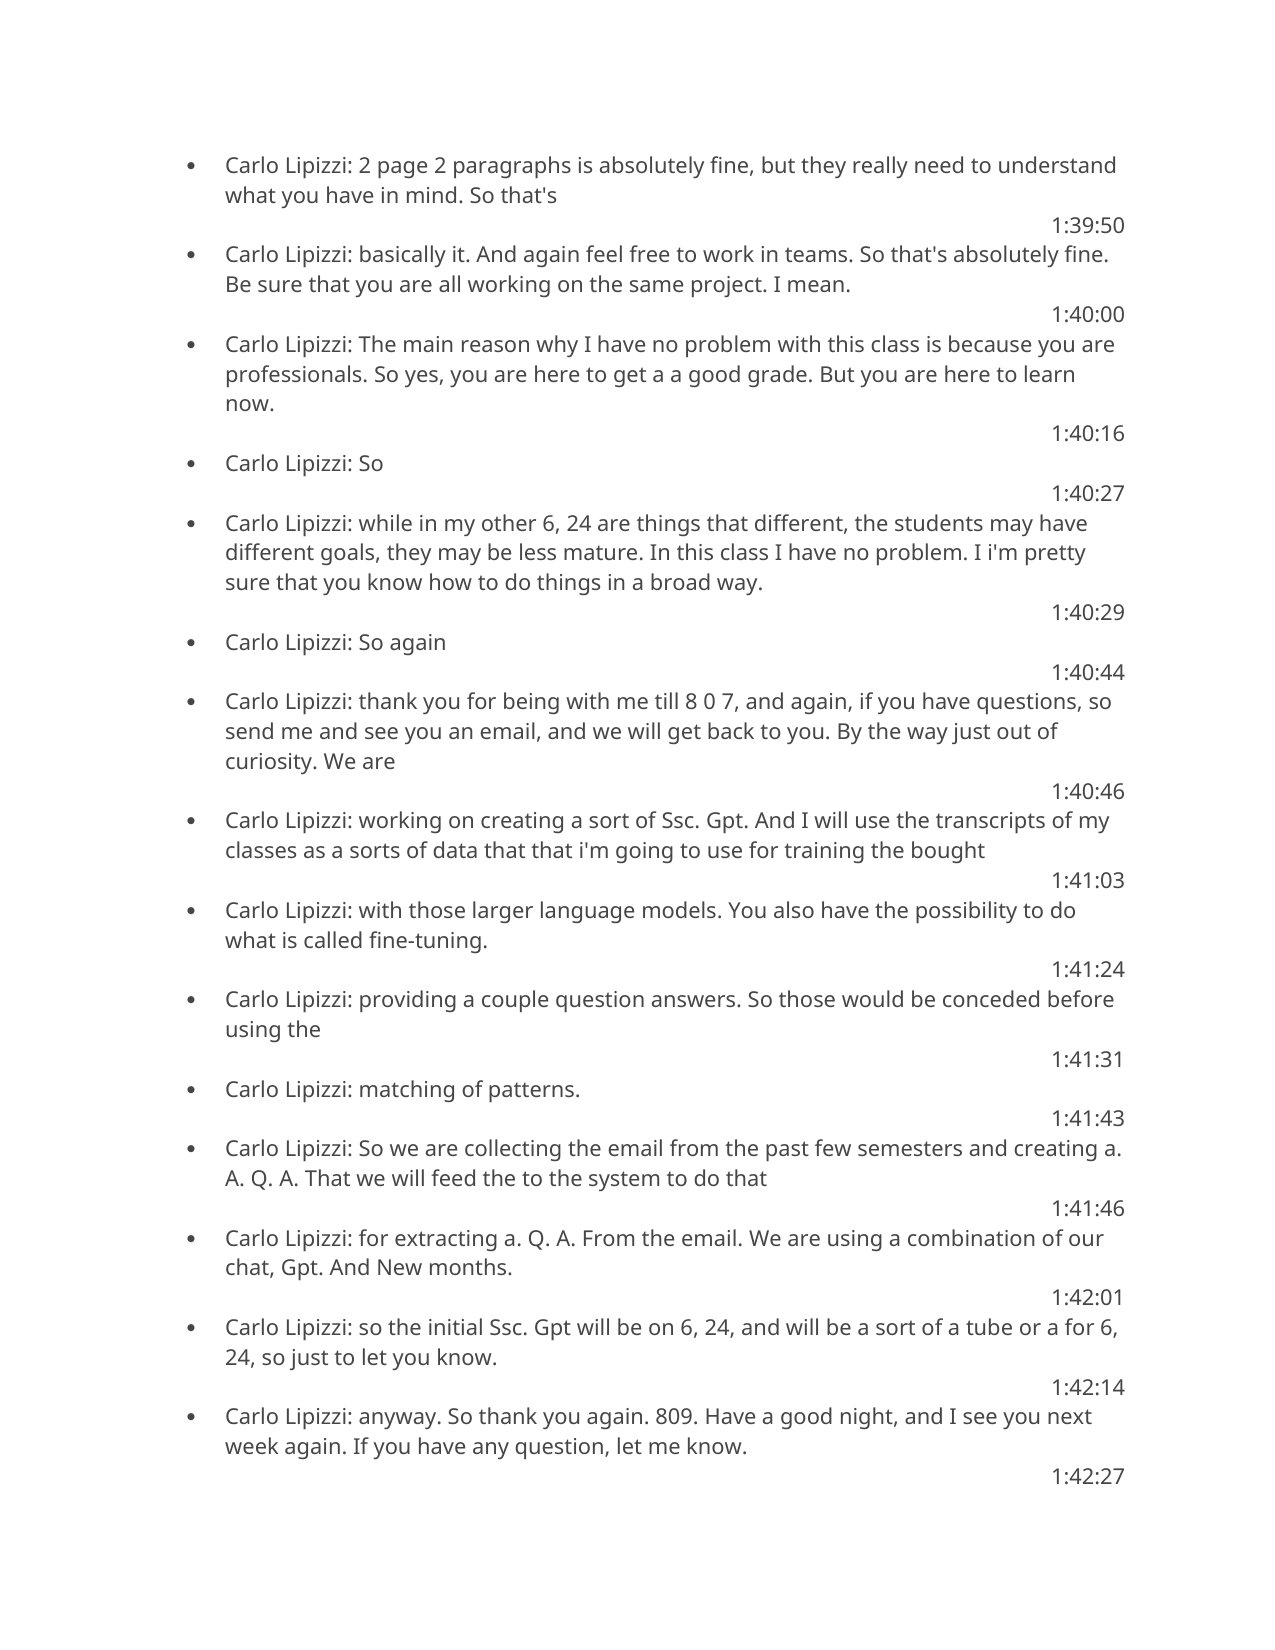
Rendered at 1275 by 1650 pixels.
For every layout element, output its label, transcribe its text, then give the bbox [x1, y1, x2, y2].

list Carlo Lipizzi: anyway. So thank you again. 809. Have a good night, and I see you next week again. If you have any question, let me know. [187, 1401, 1125, 1461]
list Carlo Lipizzi: thank you for being with me till 8 0 7, and again, if you have questions, so send me and see you an email, and we will get back to you. By the way just out of curiosity. We are [187, 686, 1125, 776]
text 1:41:31 [225, 1044, 1125, 1073]
list Carlo Lipizzi: The main reason why I have no problem with this class is because you are professionals. So yes, you are here to get a a good grade. But you are here to learn now. [187, 329, 1125, 418]
text 1:40:27 [225, 478, 1125, 507]
text 1:39:50 [225, 209, 1125, 239]
list Carlo Lipizzi: with those larger language models. You also have the possibility to do what is called fine-tuning. [187, 895, 1125, 954]
list Carlo Lipizzi: for extracting a. Q. A. From the email. We are using a combination of our chat, Gpt. And New months. [187, 1222, 1125, 1282]
text 1:41:24 [225, 954, 1125, 984]
text 1:41:03 [225, 865, 1125, 895]
text 1:42:01 [225, 1282, 1125, 1312]
text 1:42:14 [225, 1371, 1125, 1401]
text 1:42:27 [225, 1461, 1125, 1491]
text 1:41:43 [225, 1103, 1125, 1133]
text 1:41:46 [225, 1193, 1125, 1222]
text 1:40:00 [225, 299, 1125, 329]
list Carlo Lipizzi: so the initial Ssc. Gpt will be on 6, 24, and will be a sort of a tube or a for 6, 24, so just to let you know. [187, 1312, 1125, 1371]
list Carlo Lipizzi: So [187, 448, 1125, 478]
list Carlo Lipizzi: providing a couple question answers. So those would be conceded before using the [187, 984, 1125, 1044]
list Carlo Lipizzi: So again [187, 627, 1125, 656]
list Carlo Lipizzi: 2 page 2 paragraphs is absolutely fine, but they really need to understand what you have in mind. So that's [187, 150, 1125, 209]
list Carlo Lipizzi: basically it. And again feel free to work in teams. So that's absolutely fine. Be sure that you are all working on the same project. I mean. [187, 239, 1125, 299]
text 1:40:16 [225, 418, 1125, 448]
list Carlo Lipizzi: working on creating a sort of Ssc. Gpt. And I will use the transcripts of my classes as a sorts of data that that i'm going to use for training the bought [187, 805, 1125, 865]
text 1:40:29 [225, 597, 1125, 627]
list Carlo Lipizzi: So we are collecting the email from the past few semesters and creating a. A. Q. A. That we will feed the to the system to do that [187, 1133, 1125, 1193]
text 1:40:46 [225, 776, 1125, 805]
list Carlo Lipizzi: matching of patterns. [187, 1073, 1125, 1103]
text 1:40:44 [225, 656, 1125, 686]
list Carlo Lipizzi: while in my other 6, 24 are things that different, the students may have different goals, they may be less mature. In this class I have no problem. I i'm pretty sure that you know how to do things in a broad way. [187, 507, 1125, 597]
